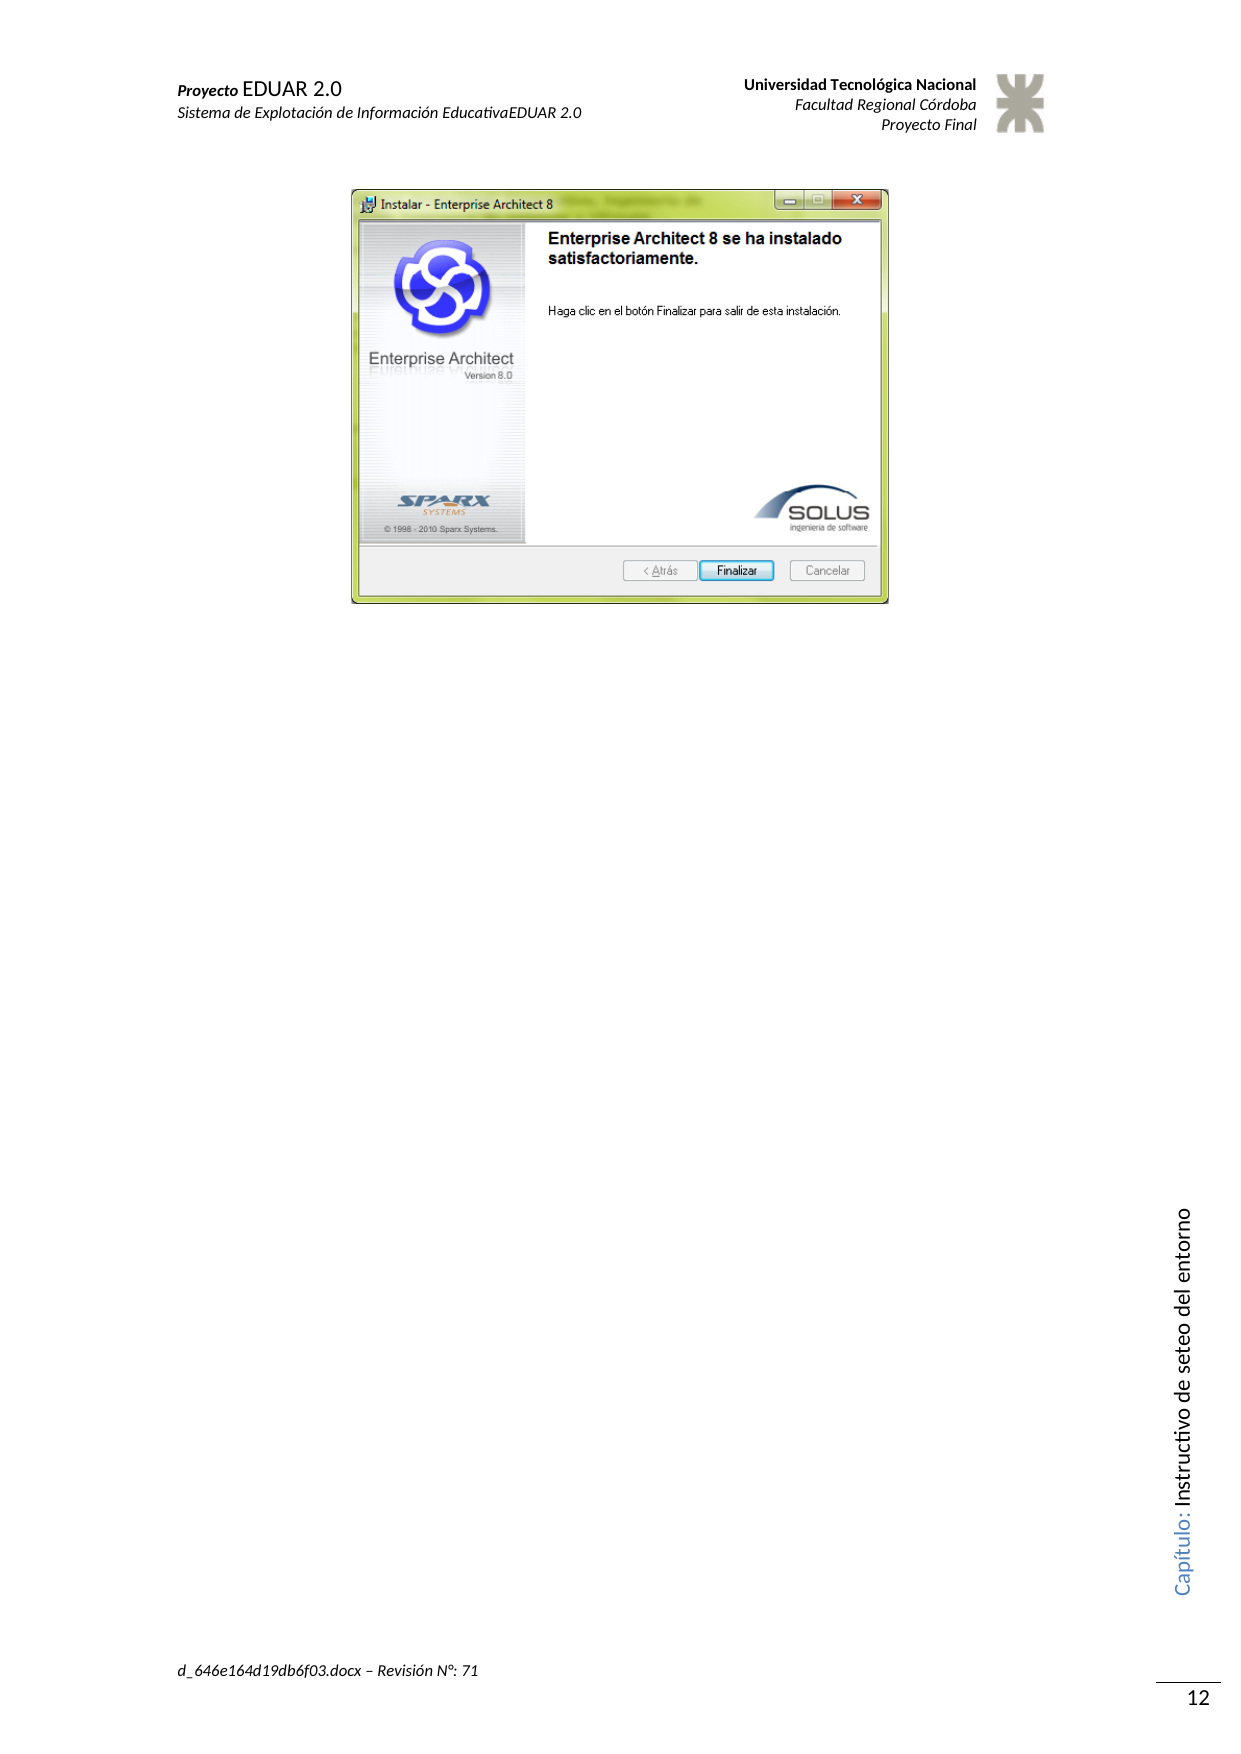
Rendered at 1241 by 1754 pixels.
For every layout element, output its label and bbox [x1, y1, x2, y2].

picture [351, 189, 889, 604]
